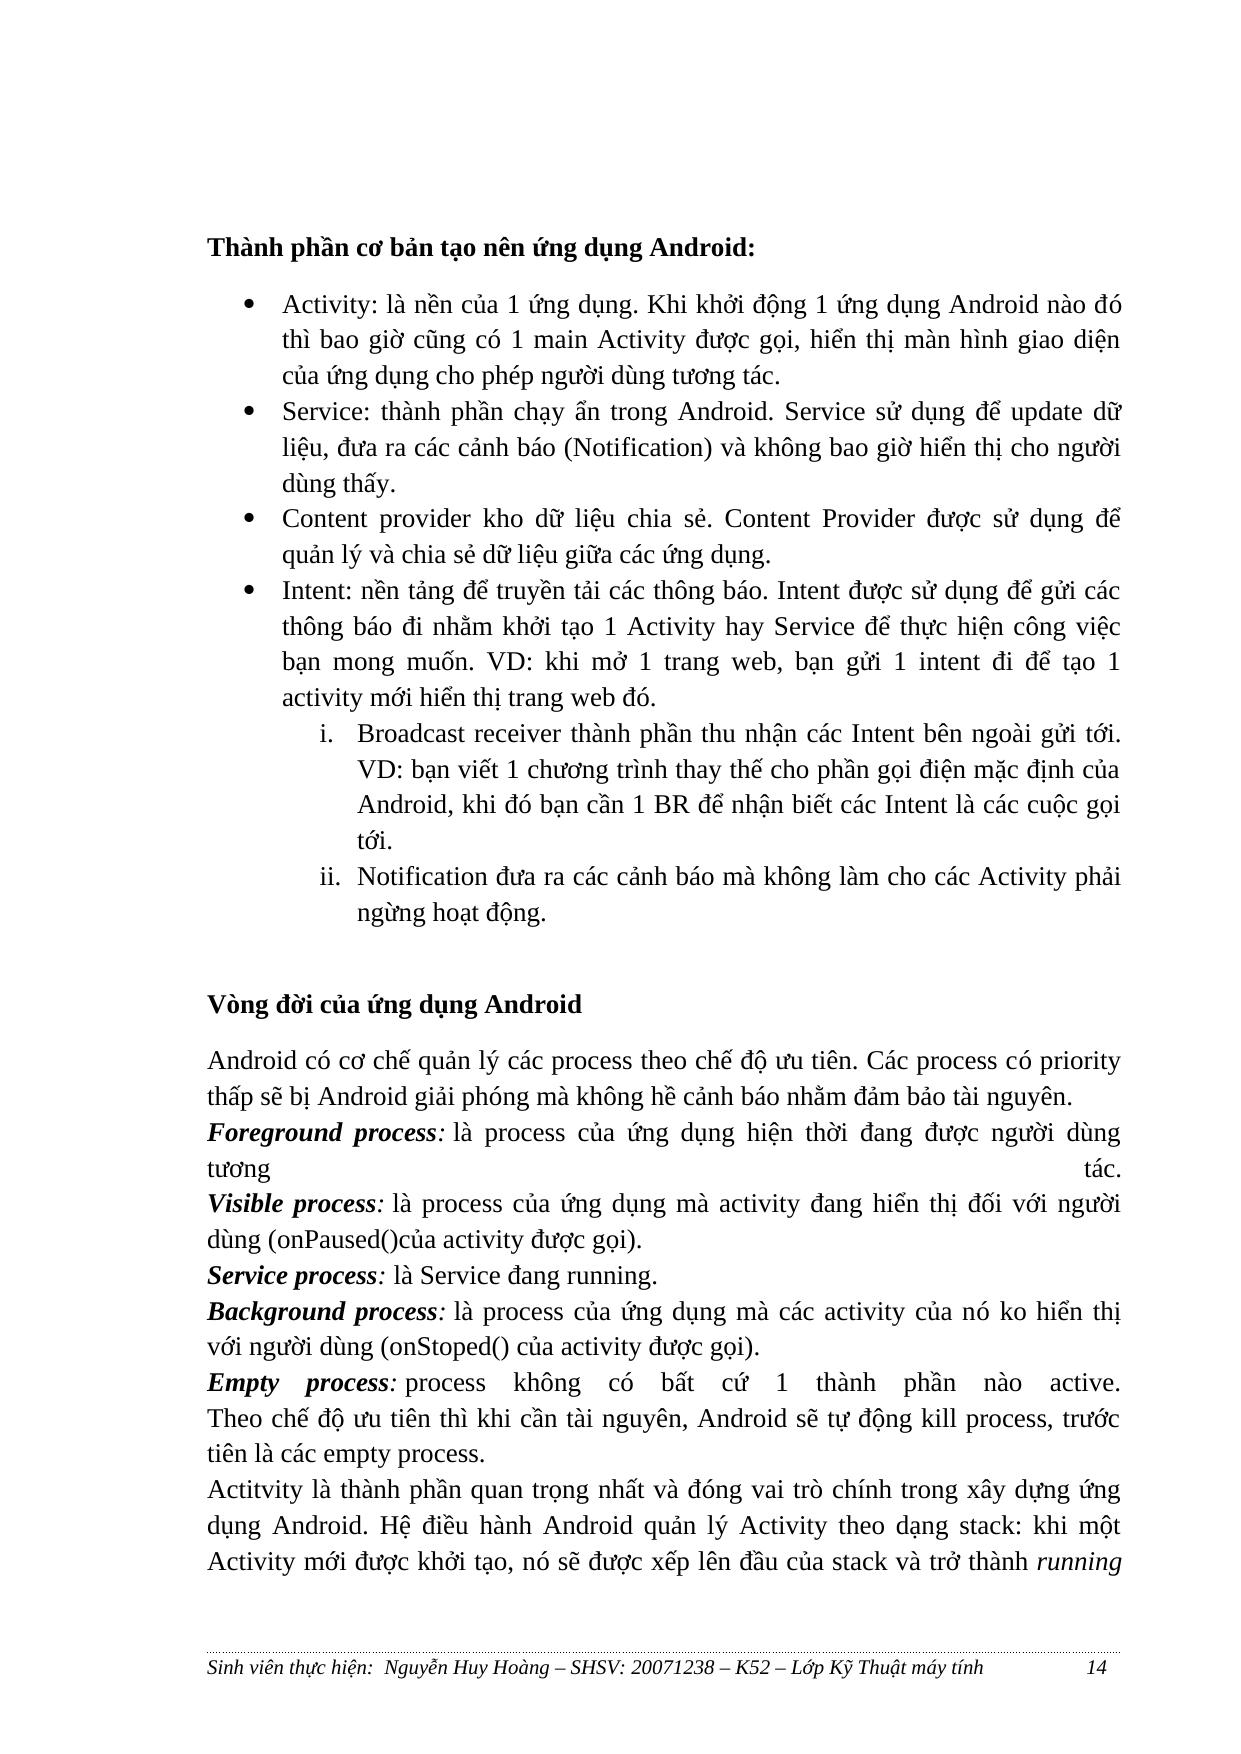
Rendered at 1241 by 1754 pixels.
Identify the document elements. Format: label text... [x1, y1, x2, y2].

list Activity: là nền của 1 ứng dụng. Khi khởi động 1 ứng dụng Android nào đó thì bao giờ cũng có 1 main Activity được gọi, hiển thị màn hình giao diện của ứng dụng cho phép người dùng tương tác. [244, 288, 1122, 391]
text Thành phần cơ bản tạo nên ứng dụng Android: [207, 231, 1122, 262]
list Service process: là Service đang running. [207, 1259, 1122, 1290]
list Foreground process: là process của ứng dụng hiện thời đang được người dùng tương tác. Visible process: là process của ứng dụng mà activity đang hiển thị đối với người dùng (onPaused()của activity được gọi). [207, 1116, 1122, 1254]
list Broadcast receiver thành phần thu nhận các Intent bên ngoài gửi tới. VD: bạn viết 1 chương trình thay thế cho phần gọi điện mặc định của Android, khi đó bạn cần 1 BR để nhận biết các Intent là các cuộc gọi tới. [319, 717, 1122, 855]
list Intent: nền tảng để truyền tải các thông báo. Intent được sử dụng để gửi các thông báo đi nhằm khởi tạo 1 Activity hay Service để thực hiện công việc bạn mong muốn. VD: khi mở 1 trang web, bạn gửi 1 intent đi để tạo 1 activity mới hiển thị trang web đó. [244, 574, 1122, 712]
list Content provider kho dữ liệu chia sẻ. Content Provider được sử dụng để quản lý và chia sẻ dữ liệu giữa các ứng dụng. [244, 502, 1122, 569]
list Background process: là process của ứng dụng mà các activity của nó ko hiển thị với người dùng (onStoped() của activity được gọi). [207, 1294, 1122, 1361]
list Notification đưa ra các cảnh báo mà không làm cho các Activity phải ngừng hoạt động. [319, 860, 1122, 927]
list Empty process: process không có bất cứ 1 thành phần nào active. Theo chế độ ưu tiên thì khi cần tài nguyên, Android sẽ tự động kill process, trước tiên là các empty process. [207, 1366, 1122, 1469]
list Service: thành phần chạy ẩn trong Android. Service sử dụng để update dữ liệu, đưa ra các cảnh báo (Notification) và không bao giờ hiển thị cho người dùng thấy. [244, 395, 1122, 498]
list Android có cơ chế quản lý các process theo chế độ ưu tiên. Các process có priority thấp sẽ bị Android giải phóng mà không hề cảnh báo nhằm đảm bảo tài nguyên. [207, 1044, 1122, 1111]
text Vòng đời của ứng dụng Android [207, 988, 1122, 1019]
